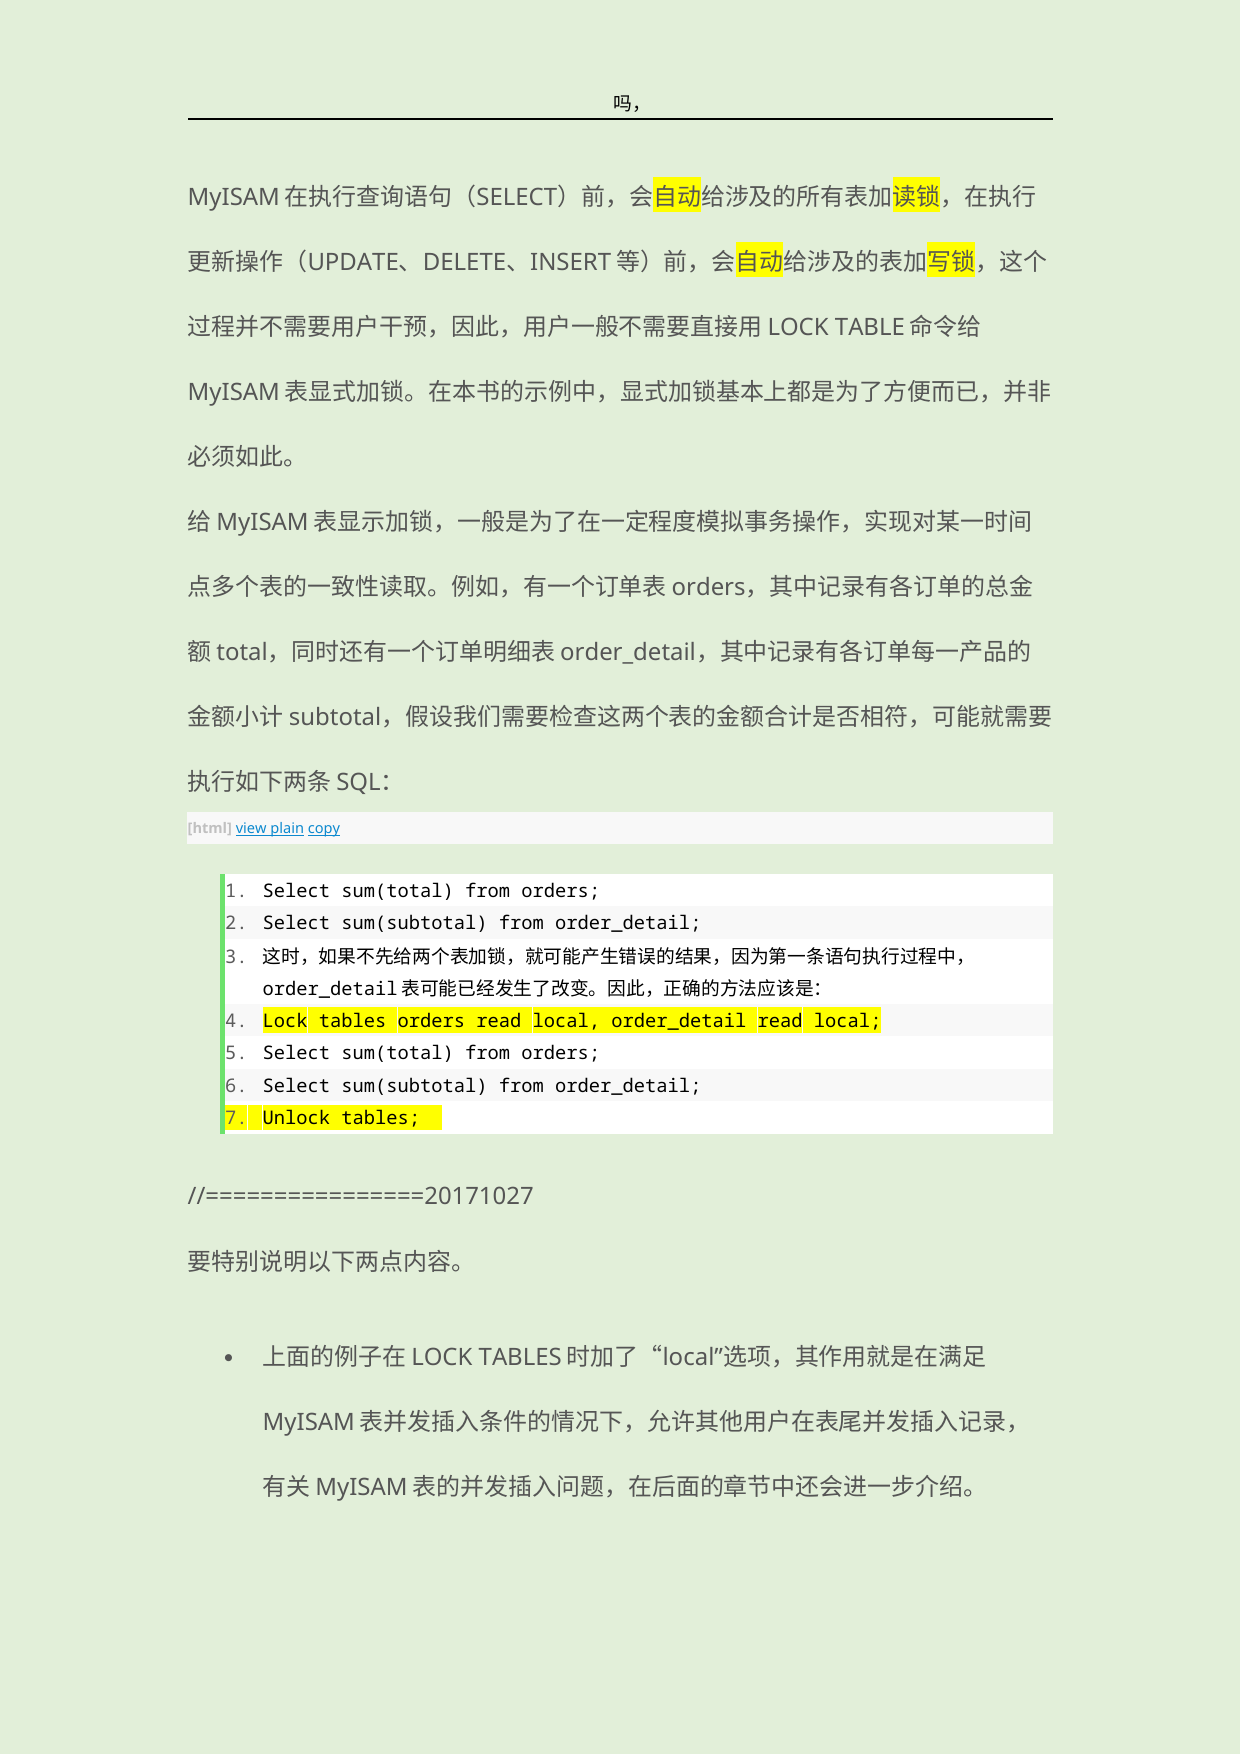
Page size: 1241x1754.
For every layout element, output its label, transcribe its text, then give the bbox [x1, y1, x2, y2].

list Unlock tables; [225, 1101, 1053, 1134]
list Select sum(subtotal) from order_detail; [225, 906, 1053, 939]
text MyISAM在执行查询语句（SELECT）前，会自动给涉及的所有表加读锁，在执行更新操作（UPDATE、DELETE、INSERT等）前，会自动给涉及的表加写锁，这个过程并不需要用户干预，因此，用户一般不需要直接用LOCK TABLE命令给MyISAM表显式加锁。在本书的示例中，显式加锁基本上都是为了方便而已，并非必须如此。 [187, 162, 1053, 487]
list Select sum(total) from orders; [225, 1036, 1053, 1069]
text //================20171027 [187, 1163, 1053, 1228]
list 上面的例子在LOCK TABLES时加了“local”选项，其作用就是在满足MyISAM表并发插入条件的情况下，允许其他用户在表尾并发插入记录，有关MyISAM表的并发插入问题，在后面的章节中还会进一步介绍。 [225, 1322, 1053, 1517]
text 给MyISAM表显示加锁，一般是为了在一定程度模拟事务操作，实现对某一时间点多个表的一致性读取。例如，有一个订单表orders，其中记录有各订单的总金额total，同时还有一个订单明细表order_detail，其中记录有各订单每一产品的金额小计 subtotal，假设我们需要检查这两个表的金额合计是否相符，可能就需要执行如下两条SQL： [187, 487, 1053, 812]
list Lock tables orders read local, order_detail read local; [225, 1004, 1053, 1036]
list Select sum(subtotal) from order_detail; [225, 1069, 1053, 1101]
text 要特别说明以下两点内容。 [187, 1228, 1053, 1293]
list Select sum(total) from orders; [225, 874, 1053, 906]
text [html] view plain copy [187, 812, 1053, 844]
list 这时，如果不先给两个表加锁，就可能产生错误的结果，因为第一条语句执行过程中，order_detail表可能已经发生了改变。因此，正确的方法应该是： [225, 939, 1053, 1004]
